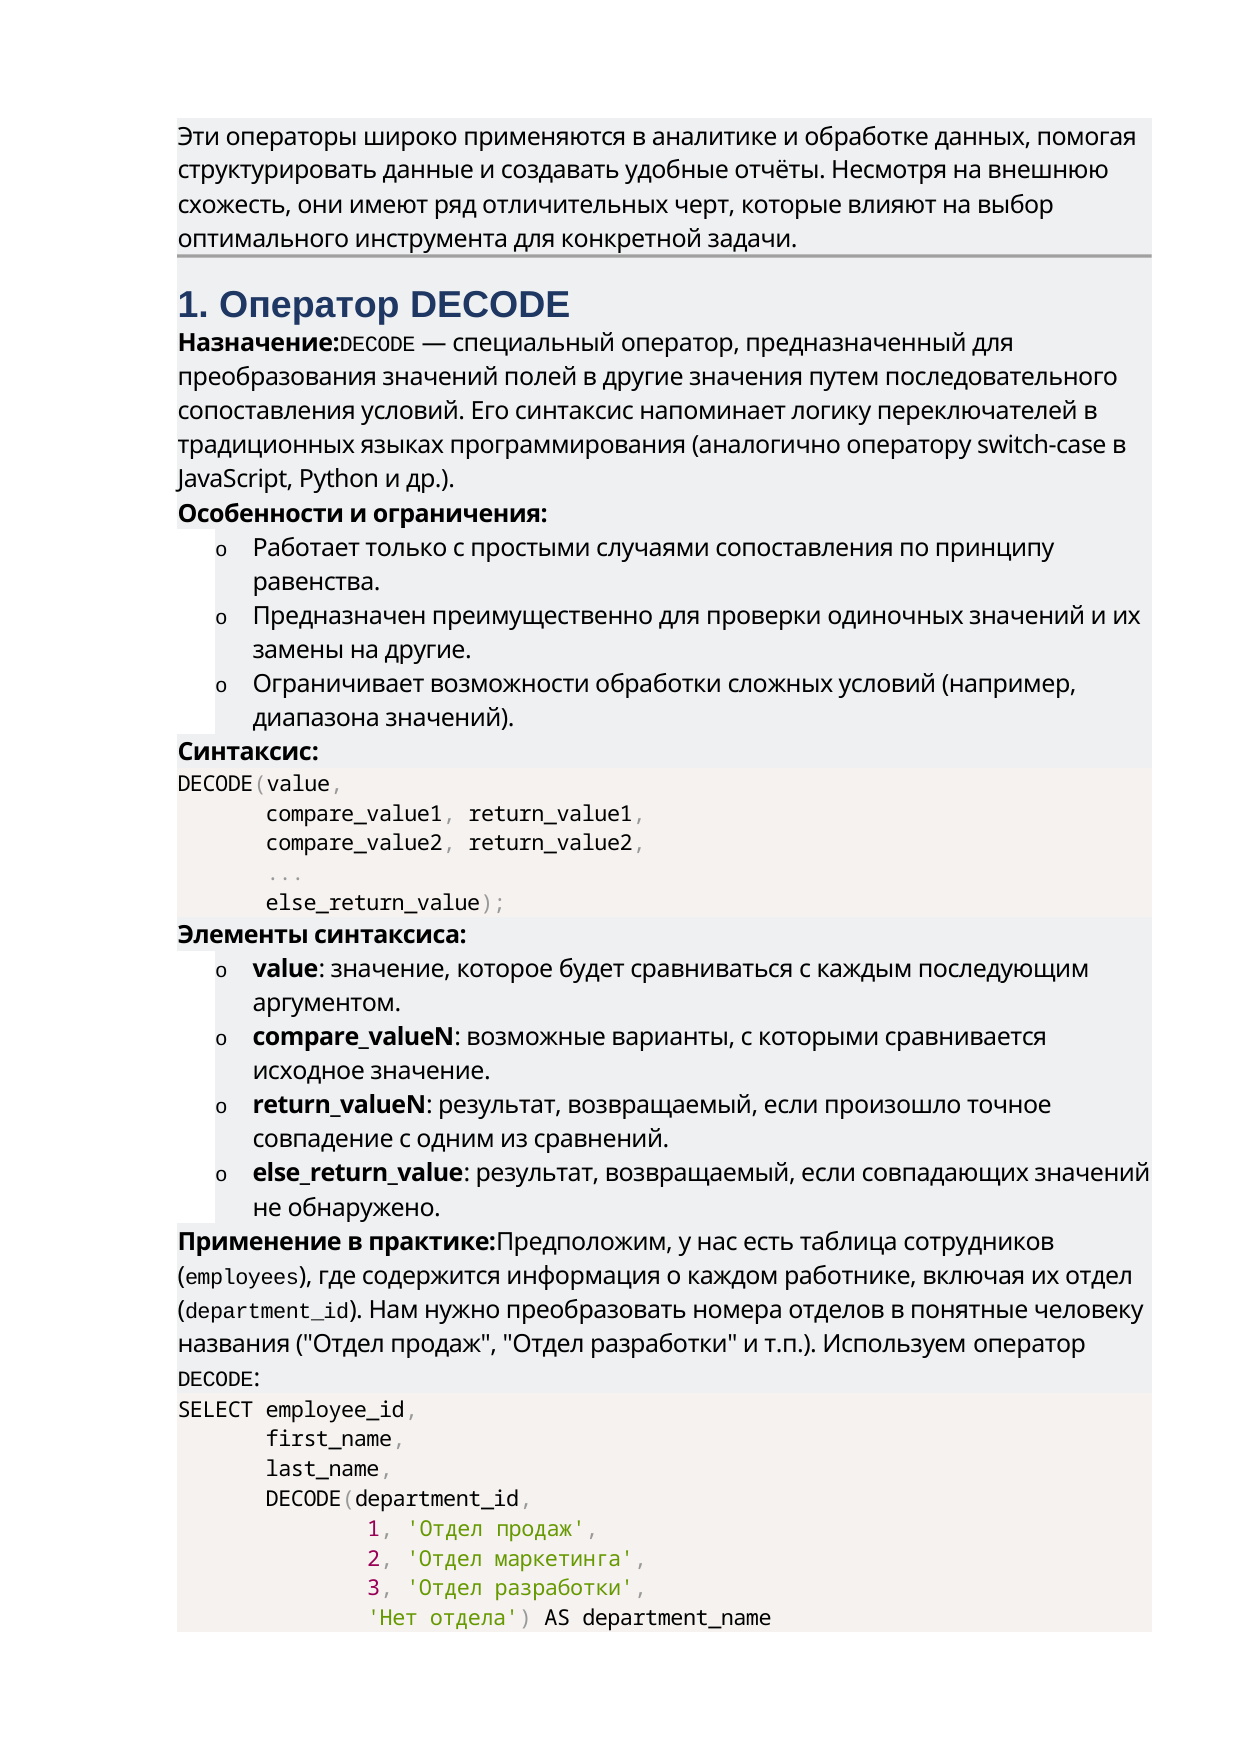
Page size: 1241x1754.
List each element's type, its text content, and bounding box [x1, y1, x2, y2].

text Эти операторы широко применяются в аналитике и обработке данных, помогая структурировать данные и создавать удобные отчёты. Несмотря на внешнюю схожесть, они имеют ряд отличительных черт, которые влияют на выбор оптимального инструмента для конкретной задачи. [177, 118, 1152, 254]
text else_return_value); [177, 887, 1152, 917]
text Синтаксис: [177, 734, 1152, 768]
text compare_value1, return_value1, [177, 797, 1152, 827]
text 3, 'Отдел разработки', [177, 1572, 1152, 1602]
text Особенности и ограничения: [177, 495, 1152, 529]
text DECODE(value, [177, 768, 1152, 797]
subtitle 1. Оператор DECODE [177, 278, 1152, 325]
list Предназначен преимущественно для проверки одиночных значений и их замены на другие. [215, 597, 1152, 666]
text compare_value2, return_value2, [177, 827, 1152, 857]
text first_name, [177, 1423, 1152, 1453]
text Элементы синтаксиса: [177, 917, 1152, 951]
text DECODE(department_id, [177, 1483, 1152, 1513]
list value: значение, которое будет сравниваться с каждым последующим аргументом. [215, 951, 1152, 1019]
list else_return_value: результат, возвращаемый, если совпадающих значений не обнаружено. [215, 1155, 1152, 1223]
list return_valueN: результат, возвращаемый, если произошло точное совпадение с одним из сравнений. [215, 1087, 1152, 1155]
list Ограничивает возможности обработки сложных условий (например, диапазона значений). [215, 666, 1152, 734]
text 1, 'Отдел продаж', [177, 1513, 1152, 1542]
list compare_valueN: возможные варианты, с которыми сравнивается исходное значение. [215, 1019, 1152, 1087]
text 'Нет отдела') AS department_name [177, 1602, 1152, 1632]
text 2, 'Отдел маркетинга', [177, 1542, 1152, 1572]
text Назначение:DECODE — специальный оператор, предназначенный для преобразования значений полей в другие значения путем последовательного сопоставления условий. Его синтаксис напоминает логику переключателей в традиционных языках программирования (аналогично оператору switch-case в JavaScript, Python и др.). [177, 325, 1152, 495]
text last_name, [177, 1453, 1152, 1483]
list Работает только с простыми случаями сопоставления по принципу равенства. [215, 529, 1152, 597]
text SELECT employee_id, [177, 1393, 1152, 1423]
text Применение в практике:Предположим, у нас есть таблица сотрудников (employees), где содержится информация о каждом работнике, включая их отдел (department_id). Нам нужно преобразовать номера отделов в понятные человеку названия ("Отдел продаж", "Отдел разработки" и т.п.). Используем оператор DECODE: [177, 1223, 1152, 1393]
text ... [177, 857, 1152, 887]
